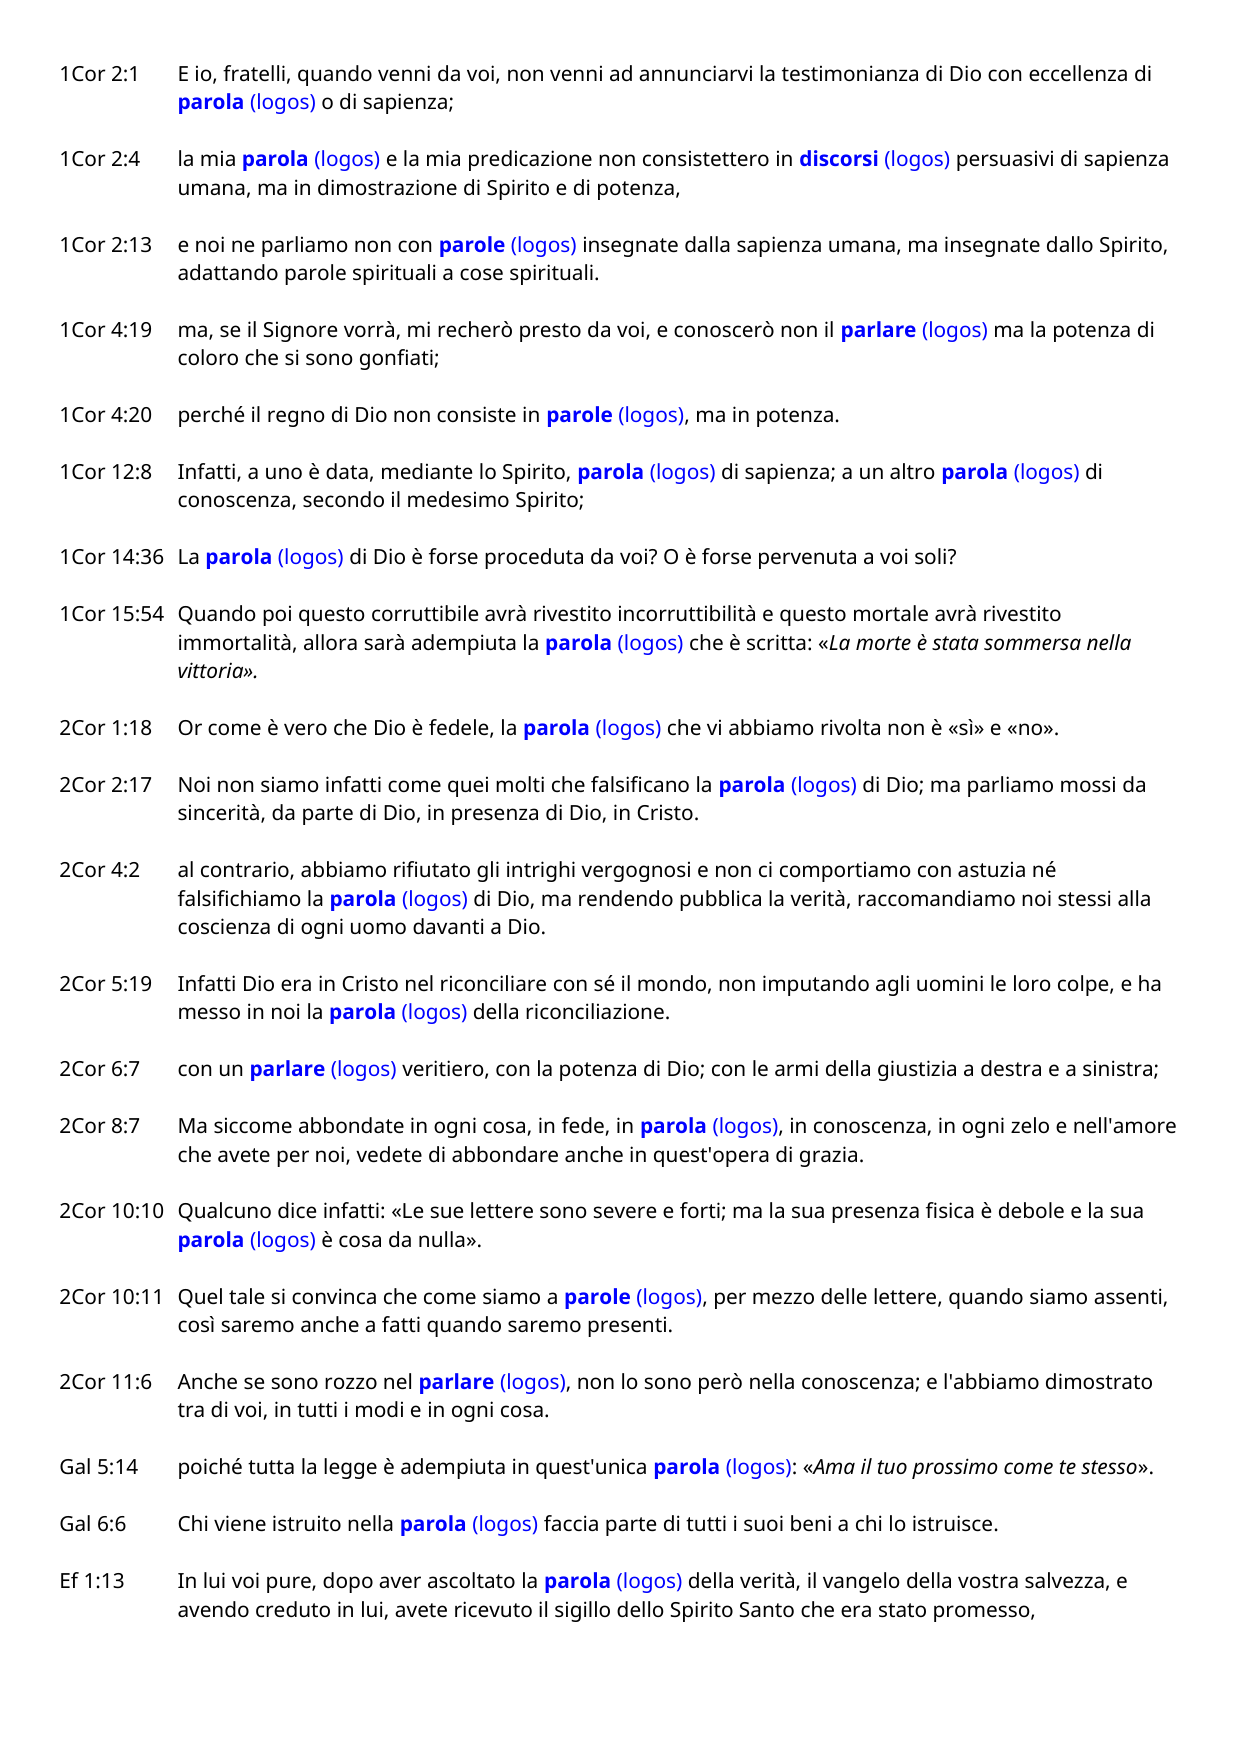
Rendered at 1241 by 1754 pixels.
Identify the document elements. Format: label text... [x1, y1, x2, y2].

text 2Cor 4:2 al contrario, abbiamo rifiutato gli intrighi vergognosi e non ci comportiamo con astuzia né falsifichiamo la parola (logos) di Dio, ma rendendo pubblica la verità, raccomandiamo noi stessi alla coscienza di ogni uomo davanti a Dio. [59, 855, 1181, 941]
text 2Cor 10:10 Qualcuno dice infatti: «Le sue lettere sono severe e forti; ma la sua presenza fisica è debole e la sua parola (logos) è cosa da nulla». [59, 1197, 1181, 1253]
text 1Cor 4:19 ma, se il Signore vorrà, mi recherò presto da voi, e conoscerò non il parlare (logos) ma la potenza di coloro che si sono gonfiati; [59, 315, 1181, 372]
text Ef 1:13 In lui voi pure, dopo aver ascoltato la parola (logos) della verità, il vangelo della vostra salvezza, e avendo creduto in lui, avete ricevuto il sigillo dello Spirito Santo che era stato promesso, [59, 1566, 1181, 1623]
text 1Cor 2:1 E io, fratelli, quando venni da voi, non venni ad annunciarvi la testimonianza di Dio con eccellenza di parola (logos) o di sapienza; [59, 59, 1181, 116]
text 2Cor 1:18 Or come è vero che Dio è fedele, la parola (logos) che vi abbiamo rivolta non è «sì» e «no». [59, 713, 1181, 742]
text 2Cor 8:7 Ma siccome abbondate in ogni cosa, in fede, in parola (logos), in conoscenza, in ogni zelo e nell'amore che avete per noi, vedete di abbondare anche in quest'opera di grazia. [59, 1111, 1181, 1168]
text 1Cor 14:36 La parola (logos) di Dio è forse proceduta da voi? O è forse pervenuta a voi soli? [59, 542, 1181, 571]
text 1Cor 2:4 la mia parola (logos) e la mia predicazione non consistettero in discorsi (logos) persuasivi di sapienza umana, ma in dimostrazione di Spirito e di potenza, [59, 144, 1181, 201]
text 2Cor 6:7 con un parlare (logos) veritiero, con la potenza di Dio; con le armi della giustizia a destra e a sinistra; [59, 1054, 1181, 1083]
text 2Cor 2:17 Noi non siamo infatti come quei molti che falsificano la parola (logos) di Dio; ma parliamo mossi da sincerità, da parte di Dio, in presenza di Dio, in Cristo. [59, 770, 1181, 827]
text Gal 5:14 poiché tutta la legge è adempiuta in quest'unica parola (logos): «Ama il tuo prossimo come te stesso». [59, 1452, 1181, 1481]
text 1Cor 2:13 e noi ne parliamo non con parole (logos) insegnate dalla sapienza umana, ma insegnate dallo Spirito, adattando parole spirituali a cose spirituali. [59, 230, 1181, 287]
text 2Cor 10:11 Quel tale si convinca che come siamo a parole (logos), per mezzo delle lettere, quando siamo assenti, così saremo anche a fatti quando saremo presenti. [59, 1282, 1181, 1339]
text Gal 6:6 Chi viene istruito nella parola (logos) faccia parte di tutti i suoi beni a chi lo istruisce. [59, 1509, 1181, 1538]
text 1Cor 15:54 Quando poi questo corruttibile avrà rivestito incorruttibilità e questo mortale avrà rivestito immortalità, allora sarà adempiuta la parola (logos) che è scritta: «La morte è stata sommersa nella vittoria». [59, 599, 1181, 685]
text 1Cor 4:20 perché il regno di Dio non consiste in parole (logos), ma in potenza. [59, 400, 1181, 429]
text 2Cor 11:6 Anche se sono rozzo nel parlare (logos), non lo sono però nella conoscenza; e l'abbiamo dimostrato tra di voi, in tutti i modi e in ogni cosa. [59, 1367, 1181, 1424]
text 2Cor 5:19 Infatti Dio era in Cristo nel riconciliare con sé il mondo, non imputando agli uomini le loro colpe, e ha messo in noi la parola (logos) della riconciliazione. [59, 969, 1181, 1026]
text 1Cor 12:8 Infatti, a uno è data, mediante lo Spirito, parola (logos) di sapienza; a un altro parola (logos) di conoscenza, secondo il medesimo Spirito; [59, 457, 1181, 514]
